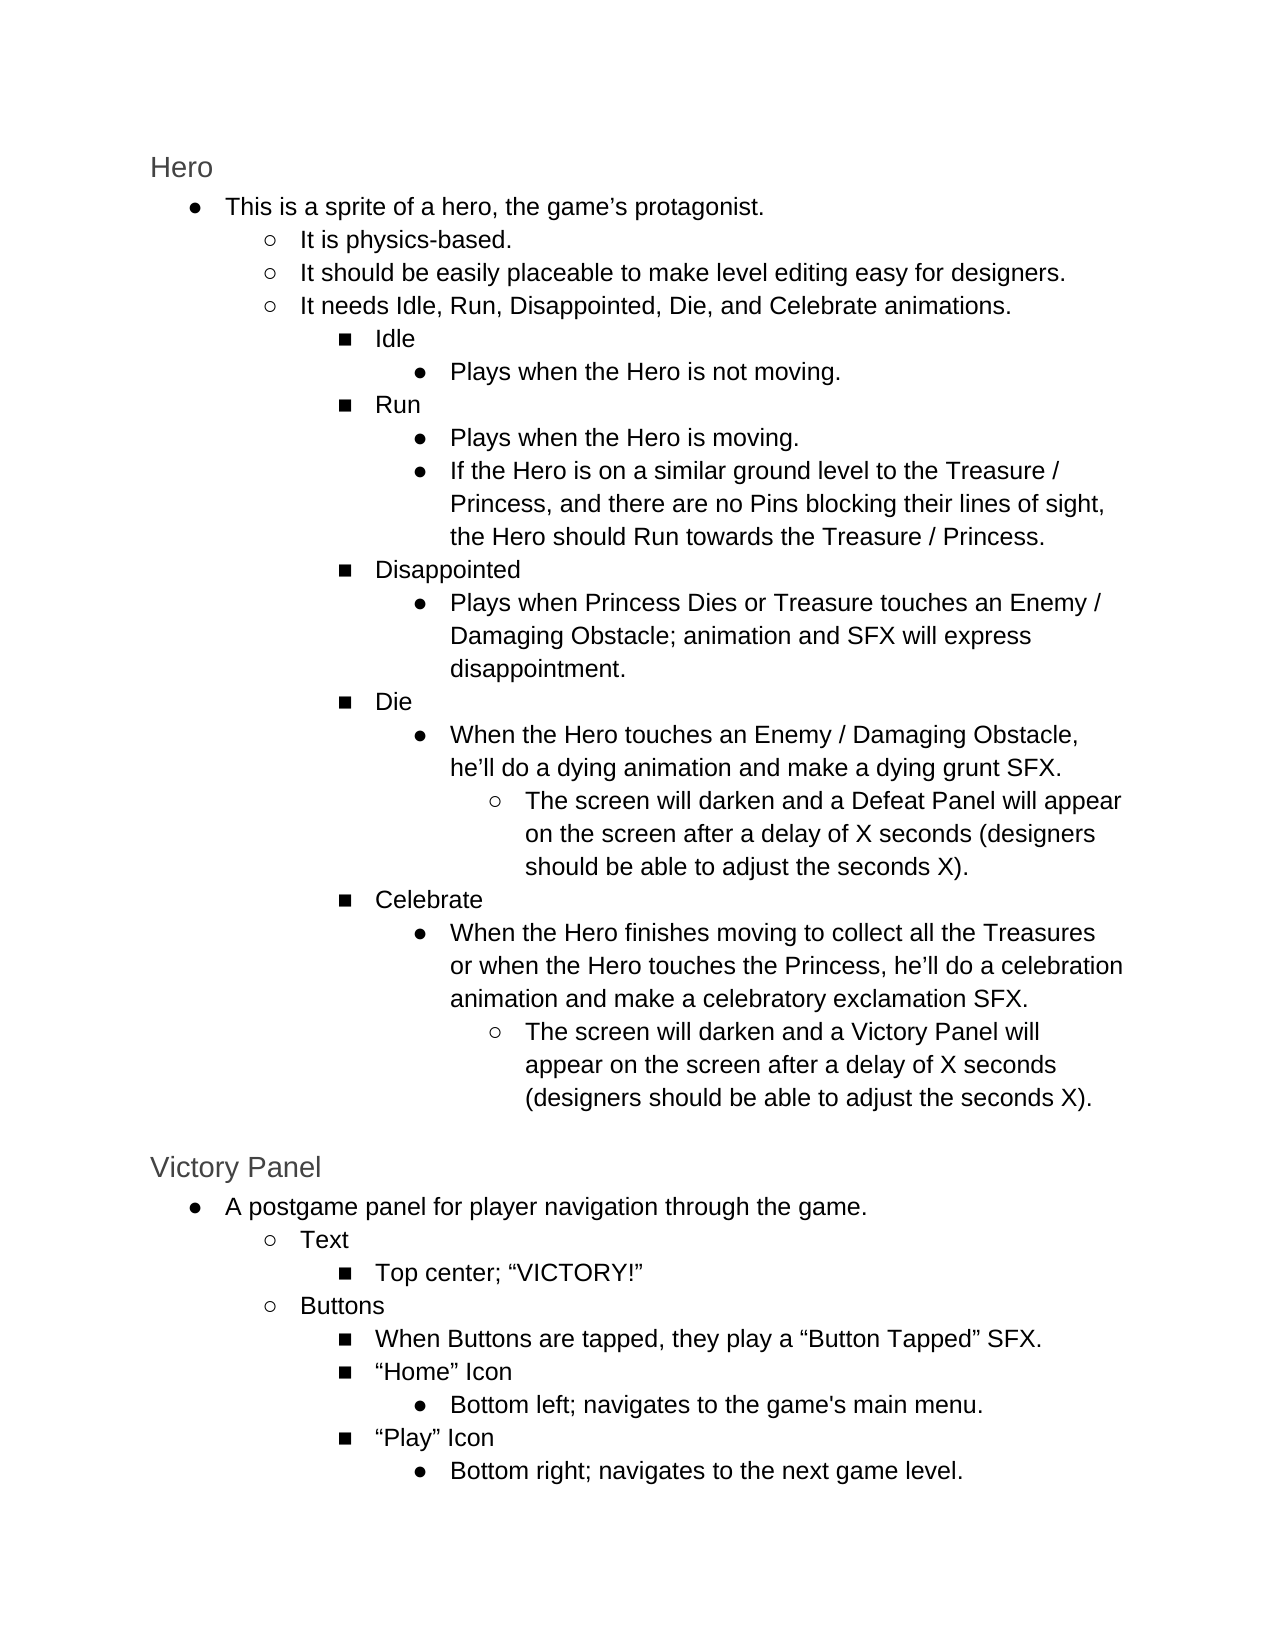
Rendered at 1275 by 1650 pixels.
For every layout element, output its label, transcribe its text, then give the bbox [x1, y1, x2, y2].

list When the Hero touches an Enemy / Damaging Obstacle, he’ll do a dying animation and make a dying grunt SFX. [412, 720, 1125, 782]
list Disappointed [337, 555, 1125, 584]
list “Home” Icon [337, 1357, 1125, 1386]
list Plays when the Hero is not moving. [412, 357, 1125, 386]
list Plays when the Hero is moving. [412, 423, 1125, 452]
list It is physics-based. [262, 225, 1125, 254]
subtitle Victory Panel [150, 1150, 1125, 1183]
list Run [337, 390, 1125, 419]
list When Buttons are tapped, they play a “Button Tapped” SFX. [337, 1324, 1125, 1352]
list Bottom right; navigates to the next game level. [412, 1456, 1125, 1484]
list It needs Idle, Run, Disappointed, Die, and Celebrate animations. [262, 291, 1125, 320]
list “Play” Icon [337, 1423, 1125, 1452]
subtitle Hero [150, 150, 1125, 183]
list If the Hero is on a similar ground level to the Treasure / Princess, and there are no Pins blocking their lines of sight, the Hero should Run towards the Treasure / Princess. [412, 456, 1125, 551]
list Idle [337, 324, 1125, 353]
list Die [337, 687, 1125, 716]
list Buttons [262, 1291, 1125, 1319]
list The screen will darken and a Victory Panel will appear on the screen after a delay of X seconds (designers should be able to adjust the seconds X). [487, 1017, 1125, 1112]
list The screen will darken and a Defeat Panel will appear on the screen after a delay of X seconds (designers should be able to adjust the seconds X). [487, 786, 1125, 881]
list A postgame panel for player navigation through the game. [187, 1192, 1125, 1220]
list Celebrate [337, 885, 1125, 914]
list Top center; “VICTORY!” [337, 1258, 1125, 1286]
list It should be easily placeable to make level editing easy for designers. [262, 258, 1125, 287]
list This is a sprite of a hero, the game’s protagonist. [187, 192, 1125, 221]
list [412, 1390, 1125, 1418]
list When the Hero finishes moving to collect all the Treasures or when the Hero touches the Princess, he’ll do a celebration animation and make a celebratory exclamation SFX. [412, 918, 1125, 1013]
list Text [262, 1225, 1125, 1253]
list Plays when Princess Dies or Treasure touches an Enemy / Damaging Obstacle; animation and SFX will express disappointment. [412, 588, 1125, 683]
